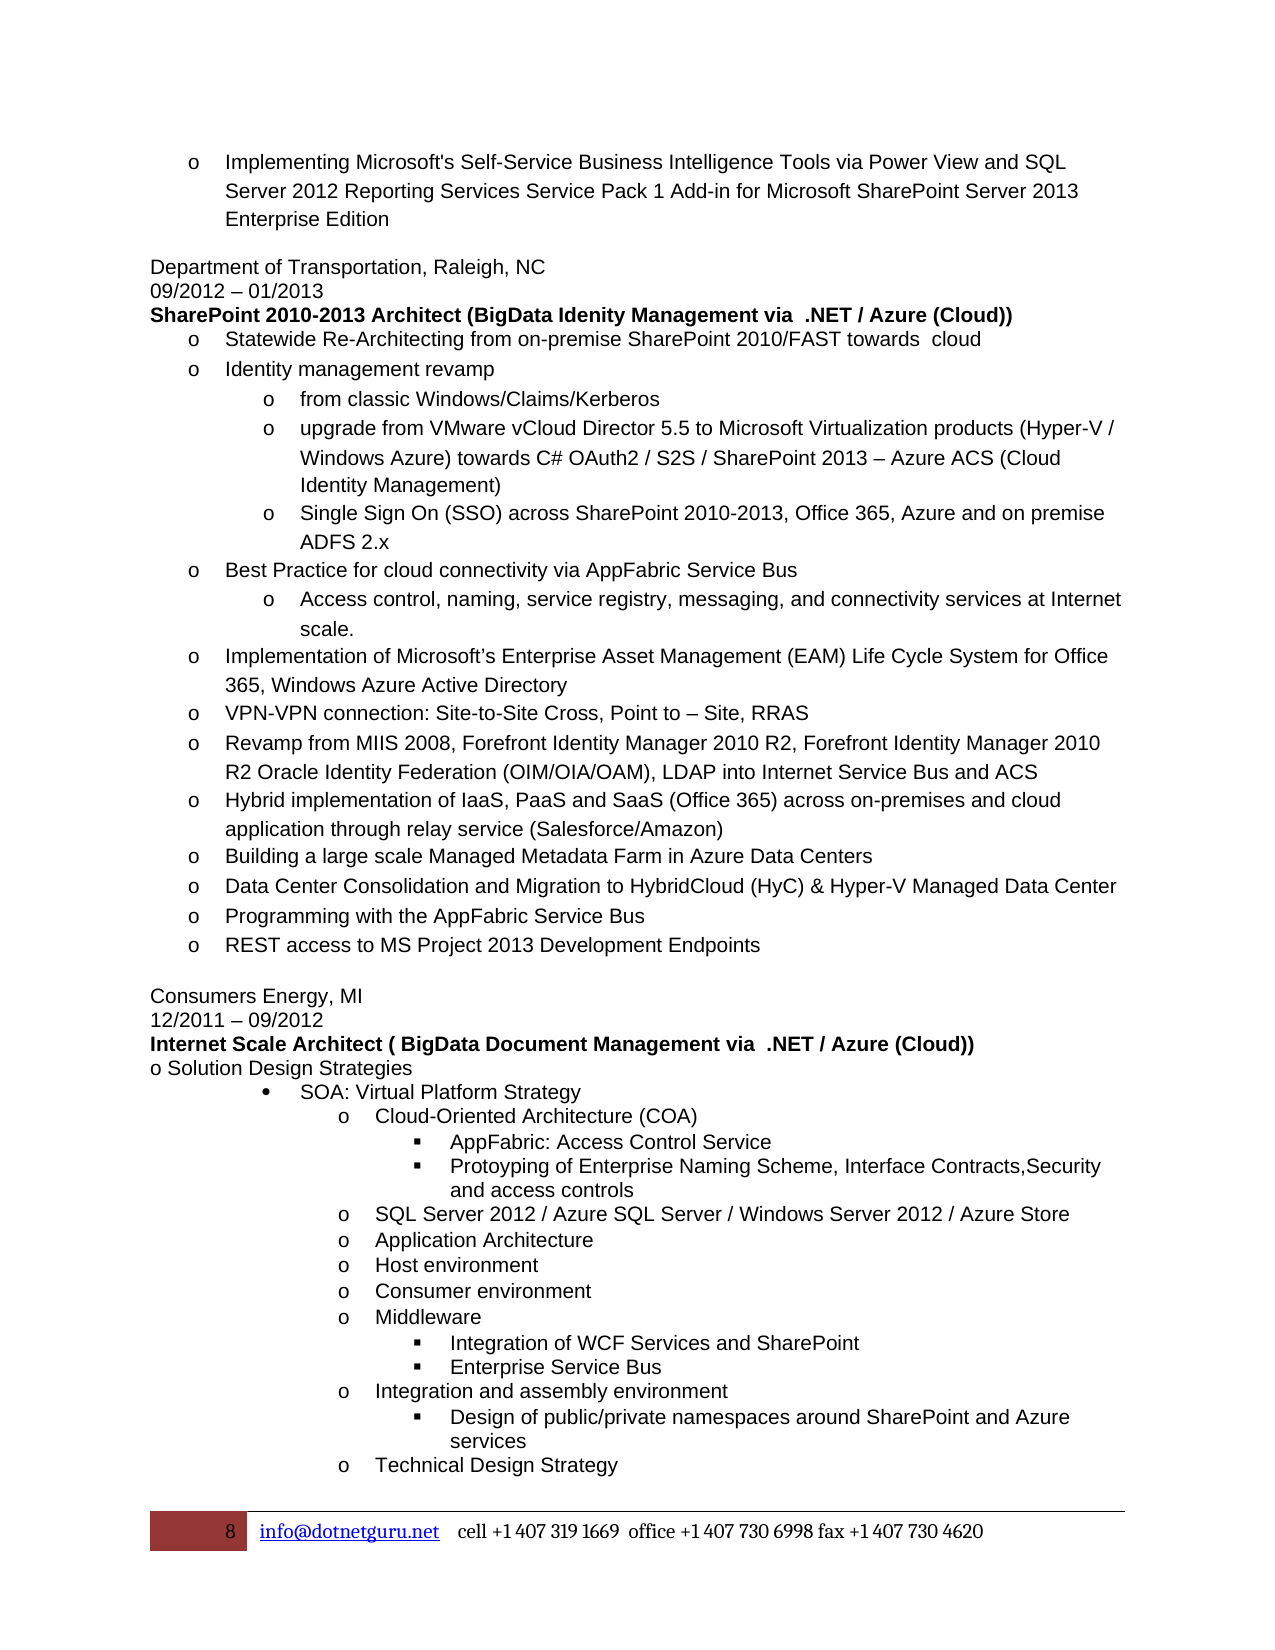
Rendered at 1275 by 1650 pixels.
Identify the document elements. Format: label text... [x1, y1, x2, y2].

list from classic Windows/Claims/Kerberos [262, 386, 1125, 412]
text Internet Scale Architect ( BigData Document Management via .NET / Azure (Cloud)) [150, 1032, 1125, 1056]
list Enterprise Service Bus [412, 1355, 1125, 1379]
list Building a large scale Managed Metadata Farm in Azure Data Centers [187, 844, 1125, 870]
list Integration and assembly environment [337, 1379, 1125, 1405]
list Integration of WCF Services and SharePoint [412, 1331, 1125, 1355]
text SharePoint 2010-2013 Architect (BigData Idenity Management via .NET / Azure (Cloud)) [150, 303, 1125, 327]
list VPN-VPN connection: Site-to-Site Cross, Point to – Site, RRAS [187, 701, 1125, 727]
list Design of public/private namespaces around SharePoint and Azure services [412, 1405, 1125, 1453]
list Identity management revamp [187, 357, 1125, 383]
list Statewide Re-Architecting from on-premise SharePoint 2010/FAST towards cloud [187, 327, 1125, 353]
list Programming with the AppFabric Service Bus [187, 904, 1125, 929]
list Technical Design Strategy [337, 1453, 1125, 1479]
list AppFabric: Access Control Service [412, 1129, 1125, 1154]
list Implementation of Microsoft’s Enterprise Asset Management (EAM) Life Cycle System for Office 365, Windows Azure Active Directory [187, 644, 1125, 697]
list Revamp from MIIS 2008, Forefront Identity Manager 2010 R2, Forefront Identity Manager 2010 R2 Oracle Identity Federation (OIM/OIA/OAM), LDAP into Internet Service Bus and ACS [187, 731, 1125, 784]
list Single Sign On (SSO) across SharePoint 2010-2013, Office 365, Azure and on premise ADFS 2.x [262, 501, 1125, 554]
list SOA: Virtual Platform Strategy [262, 1080, 1125, 1104]
text 09/2012 – 01/2013 [150, 279, 1125, 303]
text Consumers Energy, MI [150, 984, 1125, 1008]
list upgrade from VMware vCloud Director 5.5 to Microsoft Virtualization products (Hyper-V / Windows Azure) towards C# OAuth2 / S2S / SharePoint 2013 – Azure ACS (Cloud Identity Management) [262, 416, 1125, 497]
list Cloud-Oriented Architecture (COA) [337, 1104, 1125, 1129]
text 12/2011 – 09/2012 [150, 1008, 1125, 1032]
list Consumer environment [337, 1279, 1125, 1305]
list Access control, naming, service registry, messaging, and connectivity services at Internet scale. [262, 587, 1125, 640]
list Protoyping of Enterprise Naming Scheme, Interface Contracts,Security and access controls [412, 1154, 1125, 1202]
text Department of Transportation, Raleigh, NC [150, 255, 1125, 279]
list Hybrid implementation of IaaS, PaaS and SaaS (Office 365) across on-premises and cloud application through relay service (Salesforce/Amazon) [187, 787, 1125, 841]
text o Solution Design Strategies [150, 1056, 1125, 1080]
list Middleware [337, 1305, 1125, 1331]
list SQL Server 2012 / Azure SQL Server / Windows Server 2012 / Azure Store [337, 1202, 1125, 1227]
list REST access to MS Project 2013 Development Endpoints [187, 933, 1125, 959]
list Best Practice for cloud connectivity via AppFabric Service Bus [187, 557, 1125, 583]
list Application Architecture [337, 1227, 1125, 1253]
list Implementing Microsoft's Self-Service Business Intelligence Tools via Power View and SQL Server 2012 Reporting Services Service Pack 1 Add-in for Microsoft SharePoint Server 2013 Enterprise Edition [187, 150, 1125, 231]
list Host environment [337, 1253, 1125, 1279]
list Data Center Consolidation and Migration to HybridCloud (HyC) & Hyper-V Managed Data Center [187, 874, 1125, 900]
